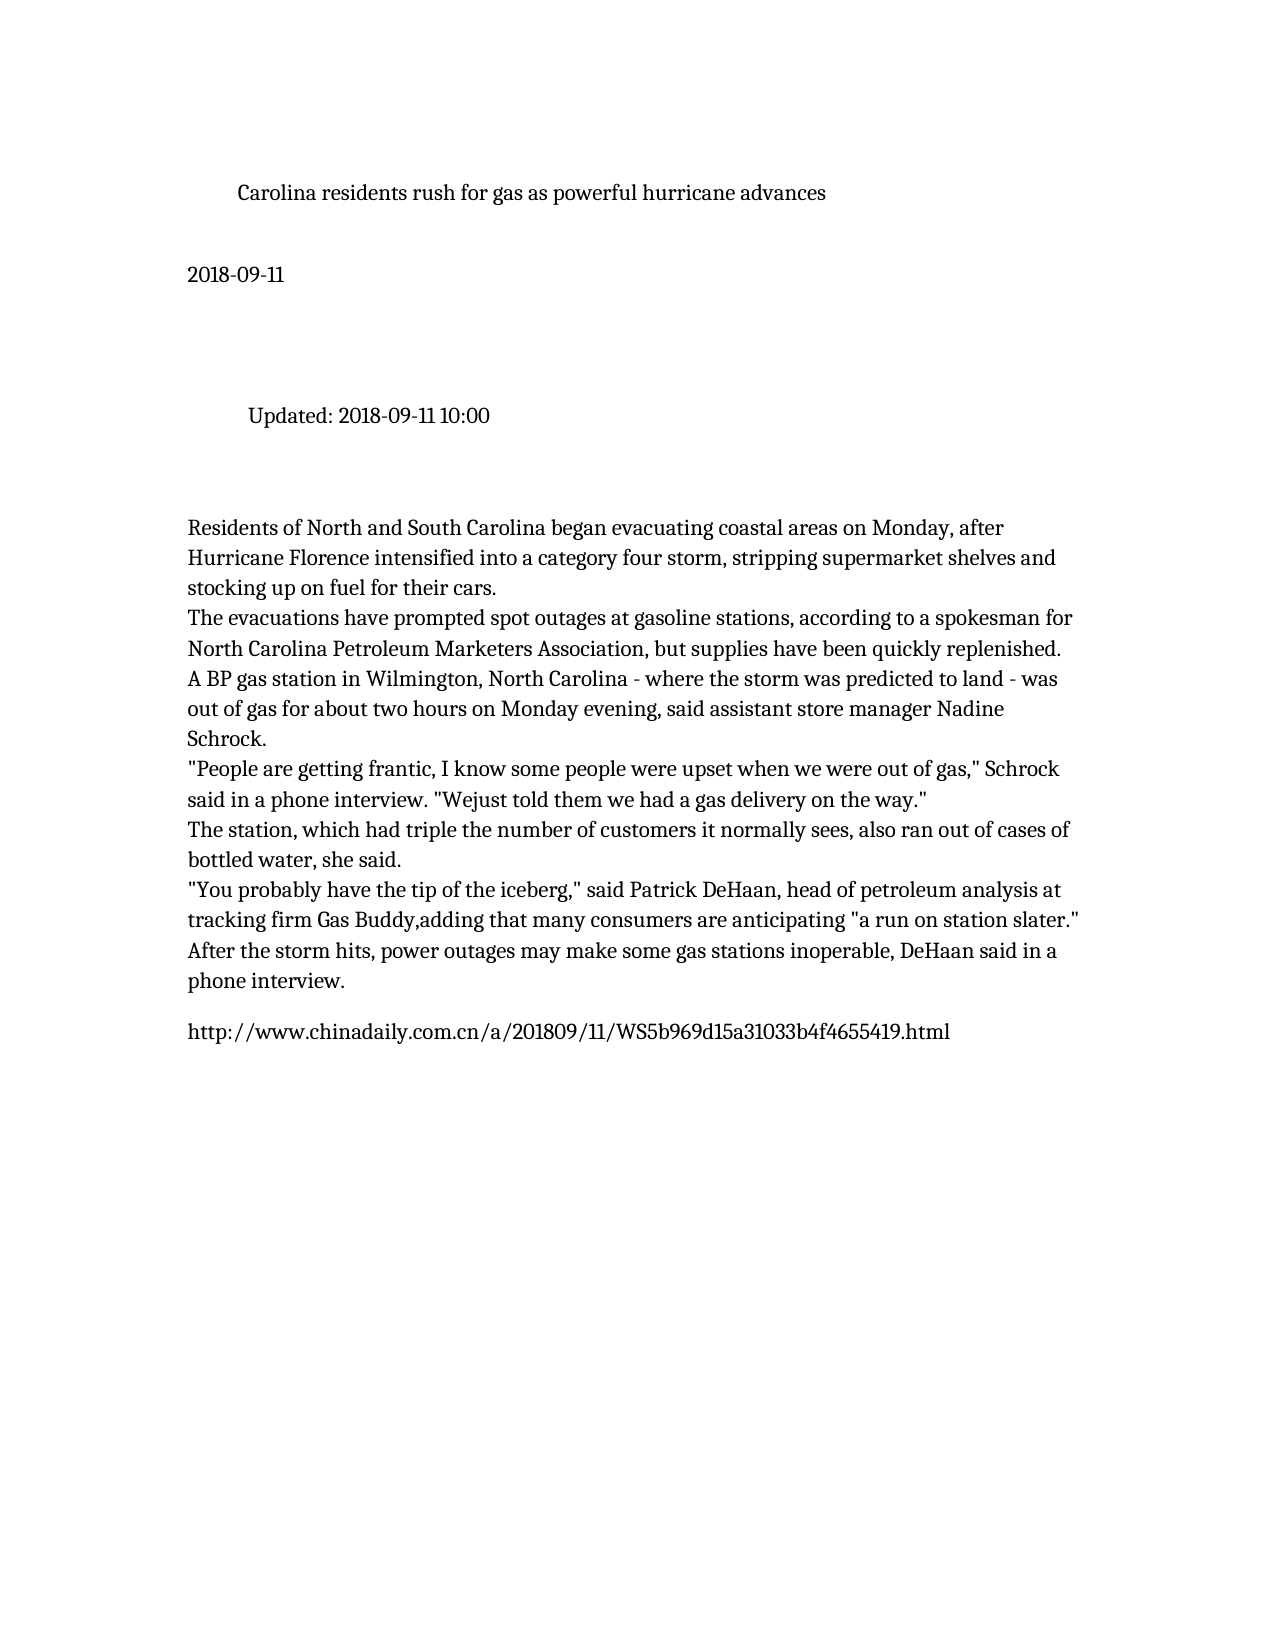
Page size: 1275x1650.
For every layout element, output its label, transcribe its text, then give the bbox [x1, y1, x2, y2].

text http://www.chinadaily.com.cn/a/201809/11/WS5b969d15a31033b4f4655419.html [187, 1019, 1087, 1045]
text Residents of North and South Carolina began evacuating coastal areas on Monday, after Hurricane Florence intensified into a category four storm, stripping supermarket shelves and stocking up on fuel for their cars. The evacuations have prompted spot outages at gasoline stations, according to a spokesman for North Carolina Petroleum Marketers Association, but supplies have been quickly replenished. A BP gas station in Wilmington, North Carolina - where the storm was predicted to land - was out of gas for about two hours on Monday evening, said assistant store manager Nadine Schrock. "People are getting frantic, I know some people were upset when we were out of gas," Schrock said in a phone interview. "Wejust told them we had a gas delivery on the way." The station, which had triple the number of customers it normally sees, also ran out of cases of bottled water, she said. "You probably have the tip of the iceberg," said Patrick DeHaan, head of petroleum analysis at tracking firm Gas Buddy,adding that many consumers are anticipating "a run on station slater." After the storm hits, power outages may make some gas stations inoperable, DeHaan said in a phone interview. [187, 484, 1087, 994]
text Updated: 2018-09-11 10:00 [187, 312, 1087, 460]
text 2018-09-11 [187, 261, 1087, 288]
text Carolina residents rush for gas as powerful hurricane advances [187, 150, 1087, 237]
